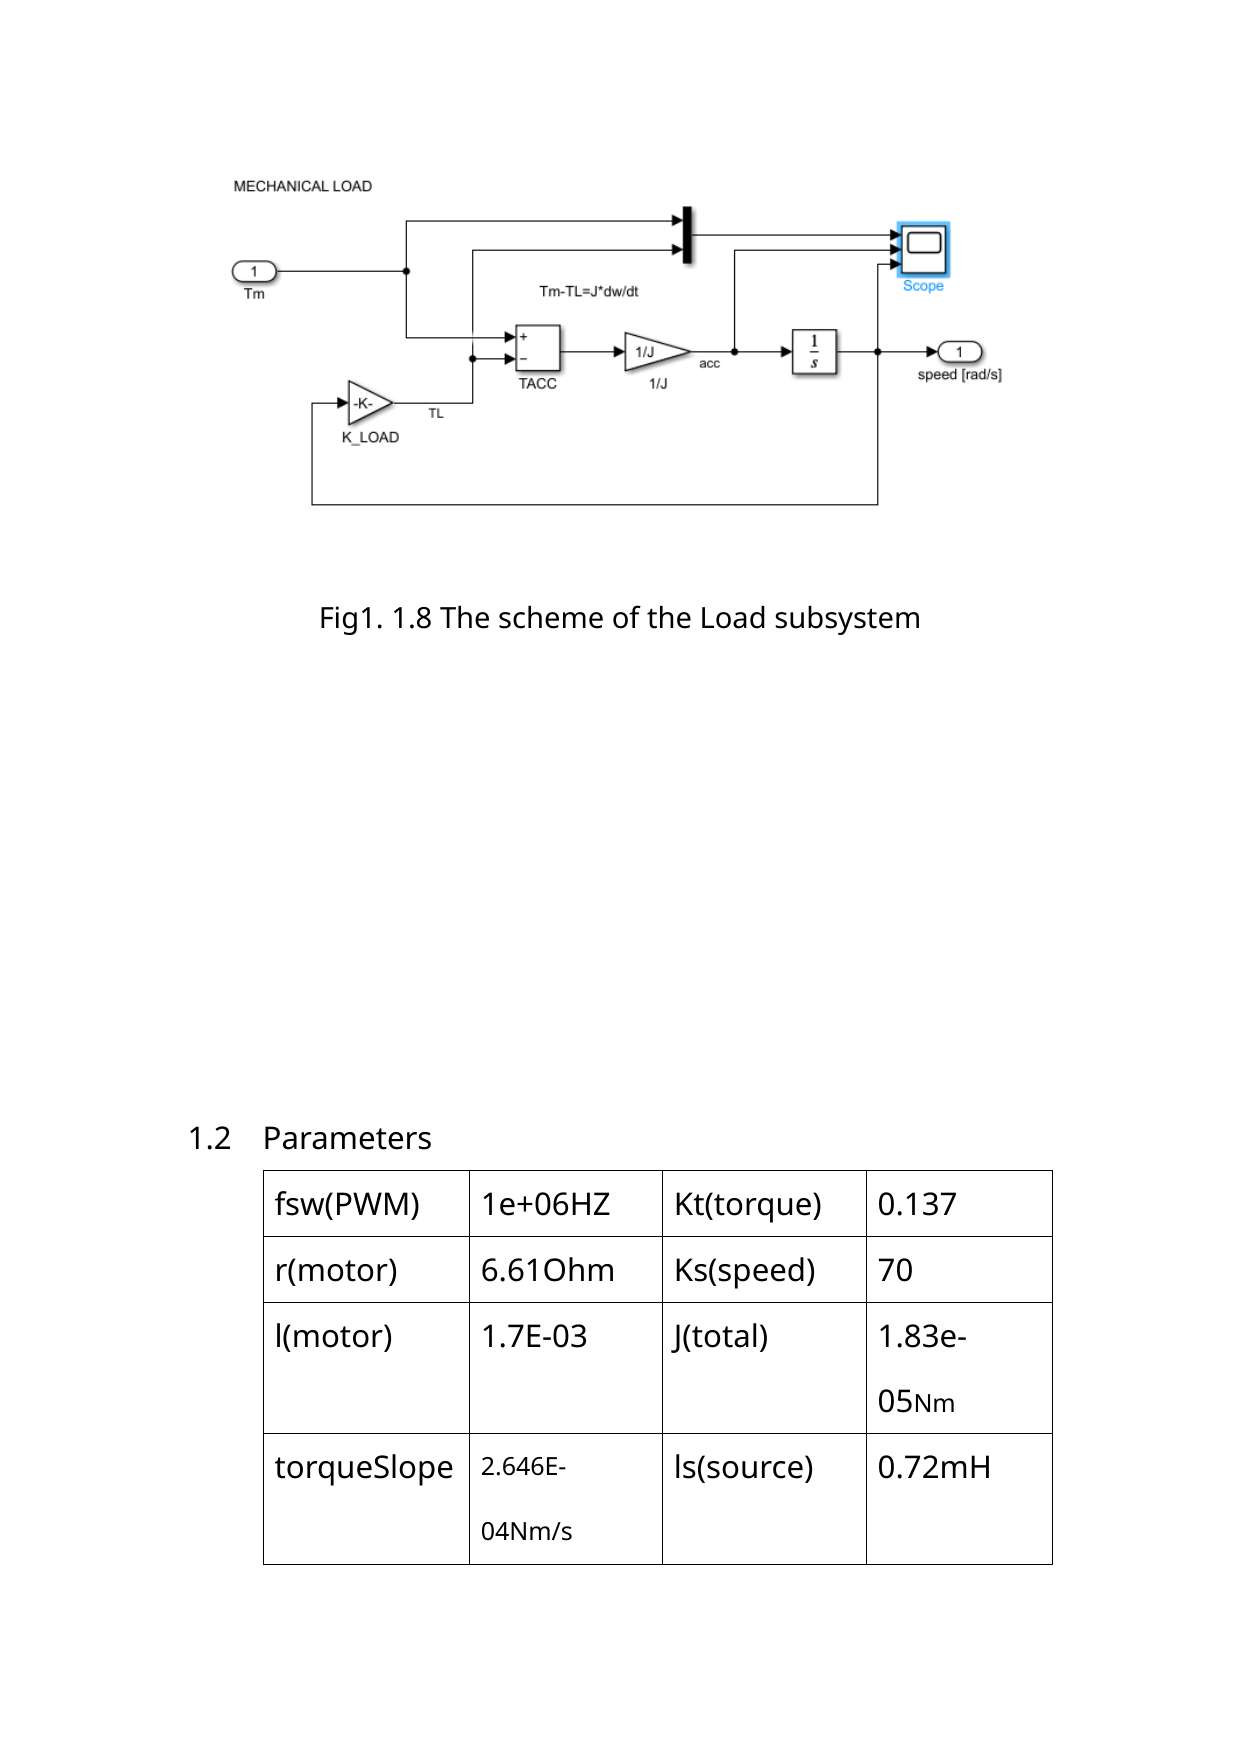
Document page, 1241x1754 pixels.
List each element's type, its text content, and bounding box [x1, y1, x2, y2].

table_cell ls(source) [663, 1434, 866, 1564]
table_cell 1.83e-05Nm [867, 1303, 1052, 1433]
table_cell Ks(speed) [663, 1237, 866, 1302]
table_cell 0.72mH [867, 1434, 1052, 1564]
picture [187, 162, 1053, 558]
table_header Kt(torque) [663, 1171, 866, 1236]
table_header fsw(PWM) [264, 1171, 469, 1236]
table_cell r(motor) [264, 1237, 469, 1302]
table_cell J(total) [663, 1303, 866, 1433]
table_header 0.137 [867, 1171, 1052, 1236]
table_cell 70 [867, 1237, 1052, 1302]
list Parameters [187, 1104, 1053, 1169]
table_header 1e+06HZ [470, 1171, 662, 1236]
table_cell 1.7E-03 [470, 1303, 662, 1433]
table_cell 2.646E-04Nm/s [470, 1434, 662, 1564]
table_cell l(motor) [264, 1303, 469, 1433]
text Fig1. 1.8 The scheme of the Load subsystem [187, 558, 1053, 649]
table_cell 6.61Ohm [470, 1237, 662, 1302]
table_cell torqueSlope [264, 1434, 469, 1564]
